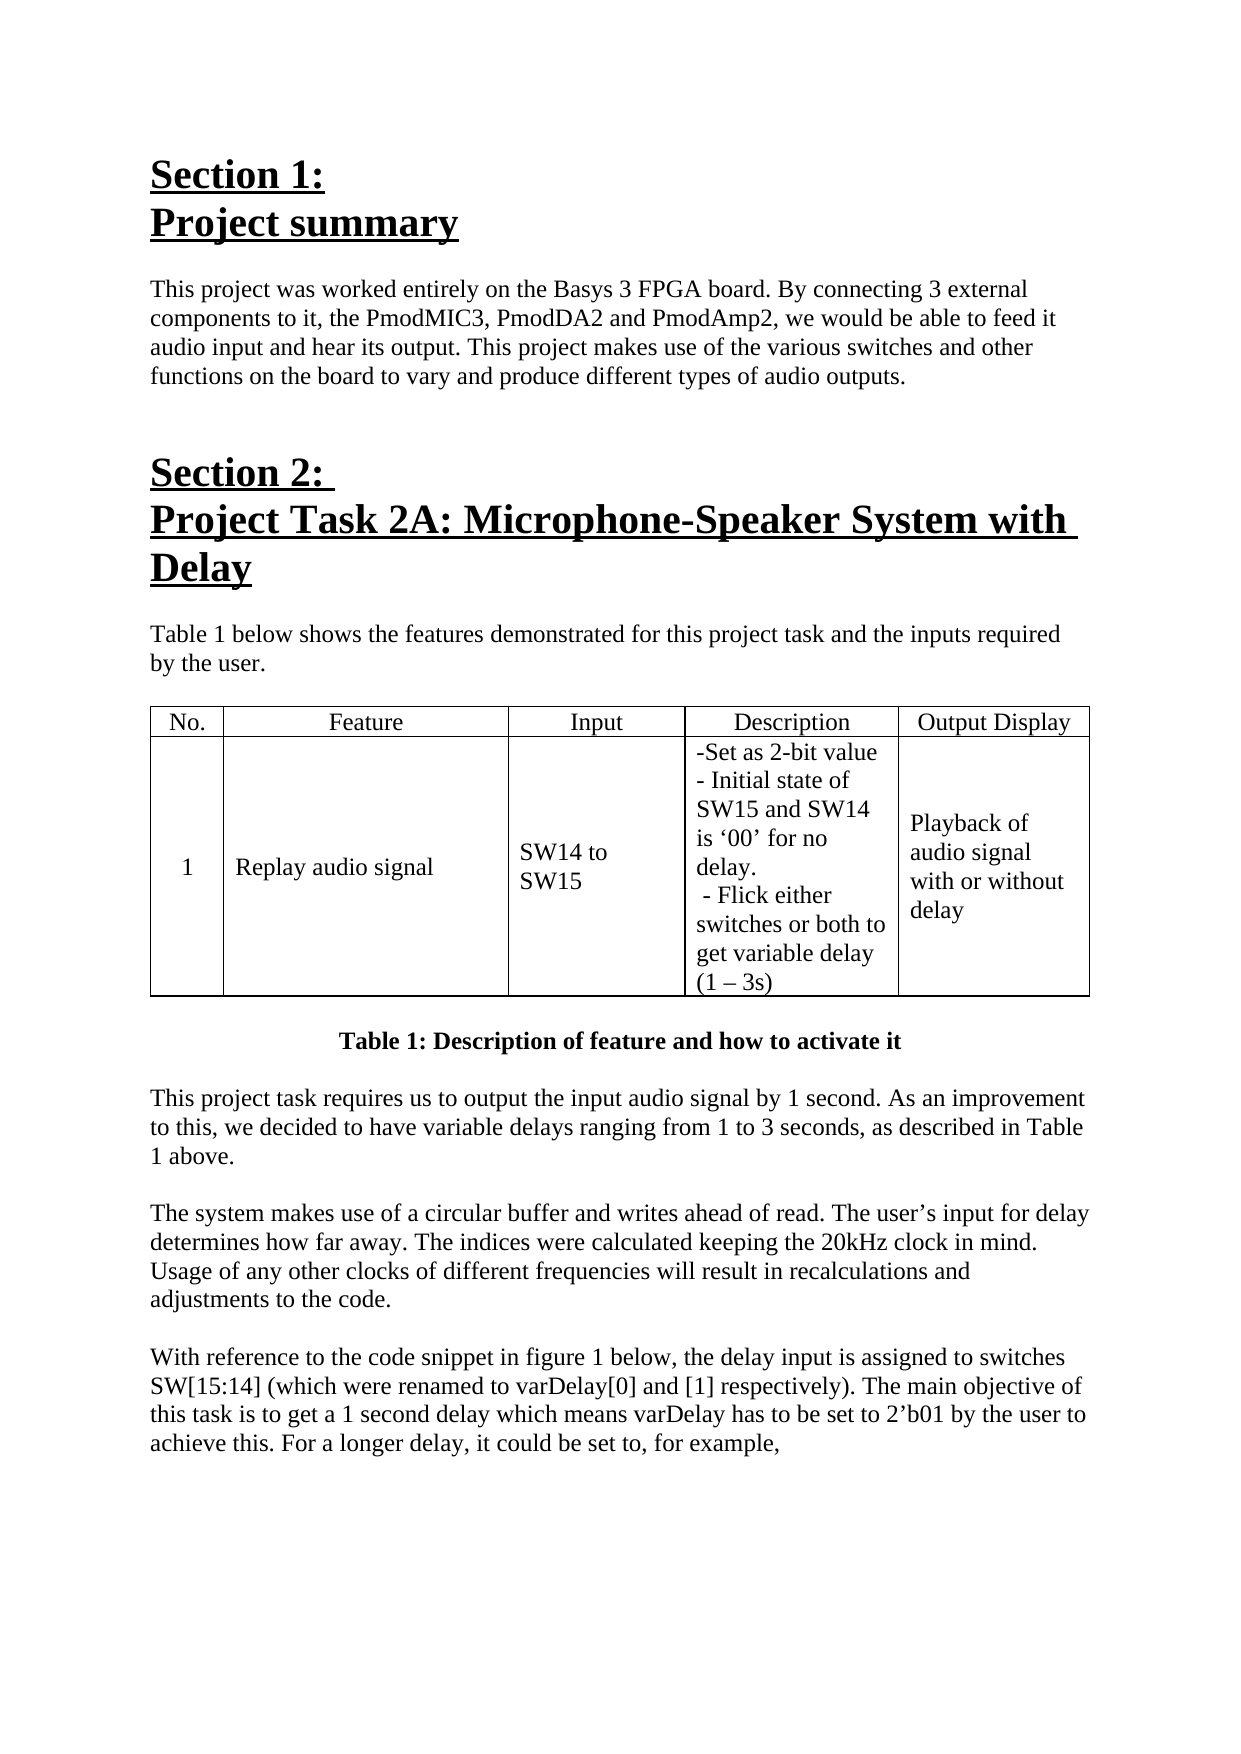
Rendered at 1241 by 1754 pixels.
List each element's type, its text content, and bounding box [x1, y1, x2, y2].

text Project Task 2A: Microphone-Speaker System with Delay [150, 495, 1090, 591]
table_header Output Display [899, 707, 1089, 736]
table_cell -Set as 2-bit value - Initial state of SW15 and SW14 is ‘00’ for no delay. - Flick either switches or both to get variable delay (1 – 3s) [686, 737, 898, 995]
table_header Input [509, 707, 684, 736]
text The system makes use of a circular buffer and writes ahead of read. The user’s input for delay determines how far away. The indices were calculated keeping the 20kHz clock in mind. Usage of any other clocks of different frequencies will result in recalculations and adjustments to the code. [150, 1198, 1090, 1313]
text This project task requires us to output the input audio signal by 1 second. As an improvement to this, we decided to have variable delays ranging from 1 to 3 seconds, as described in Table 1 above. [150, 1083, 1090, 1169]
text Table 1 below shows the features demonstrated for this project task and the inputs required by the user. [150, 619, 1090, 677]
text Section 2: [150, 447, 1090, 495]
table_header Description [686, 707, 898, 736]
text With reference to the code snippet in figure 1 below, the delay input is assigned to switches SW[15:14] (which were renamed to varDelay[0] and [1] respectively). The main objective of this task is to get a 1 second delay which means varDelay has to be set to 2’b01 by the user to achieve this. For a longer delay, it could be set to, for example, [150, 1342, 1090, 1457]
table_cell Replay audio signal [224, 737, 508, 995]
table_cell 1 [151, 737, 223, 995]
text This project was worked entirely on the Basys 3 FPGA board. By connecting 3 external components to it, the PmodMIC3, PmodDA2 and PmodAmp2, we would be able to feed it audio input and hear its output. This project makes use of the various switches and other functions on the board to vary and produce different types of audio outputs. [150, 274, 1090, 389]
table_cell SW14 to SW15 [509, 737, 684, 995]
table_header Feature [224, 707, 508, 736]
text Project summary [150, 198, 1090, 246]
text Table 1: Description of feature and how to activate it [150, 1026, 1090, 1054]
table_cell Playback of audio signal with or without delay [899, 737, 1089, 995]
text Section 1: [150, 150, 1090, 198]
table_header No. [151, 707, 223, 736]
